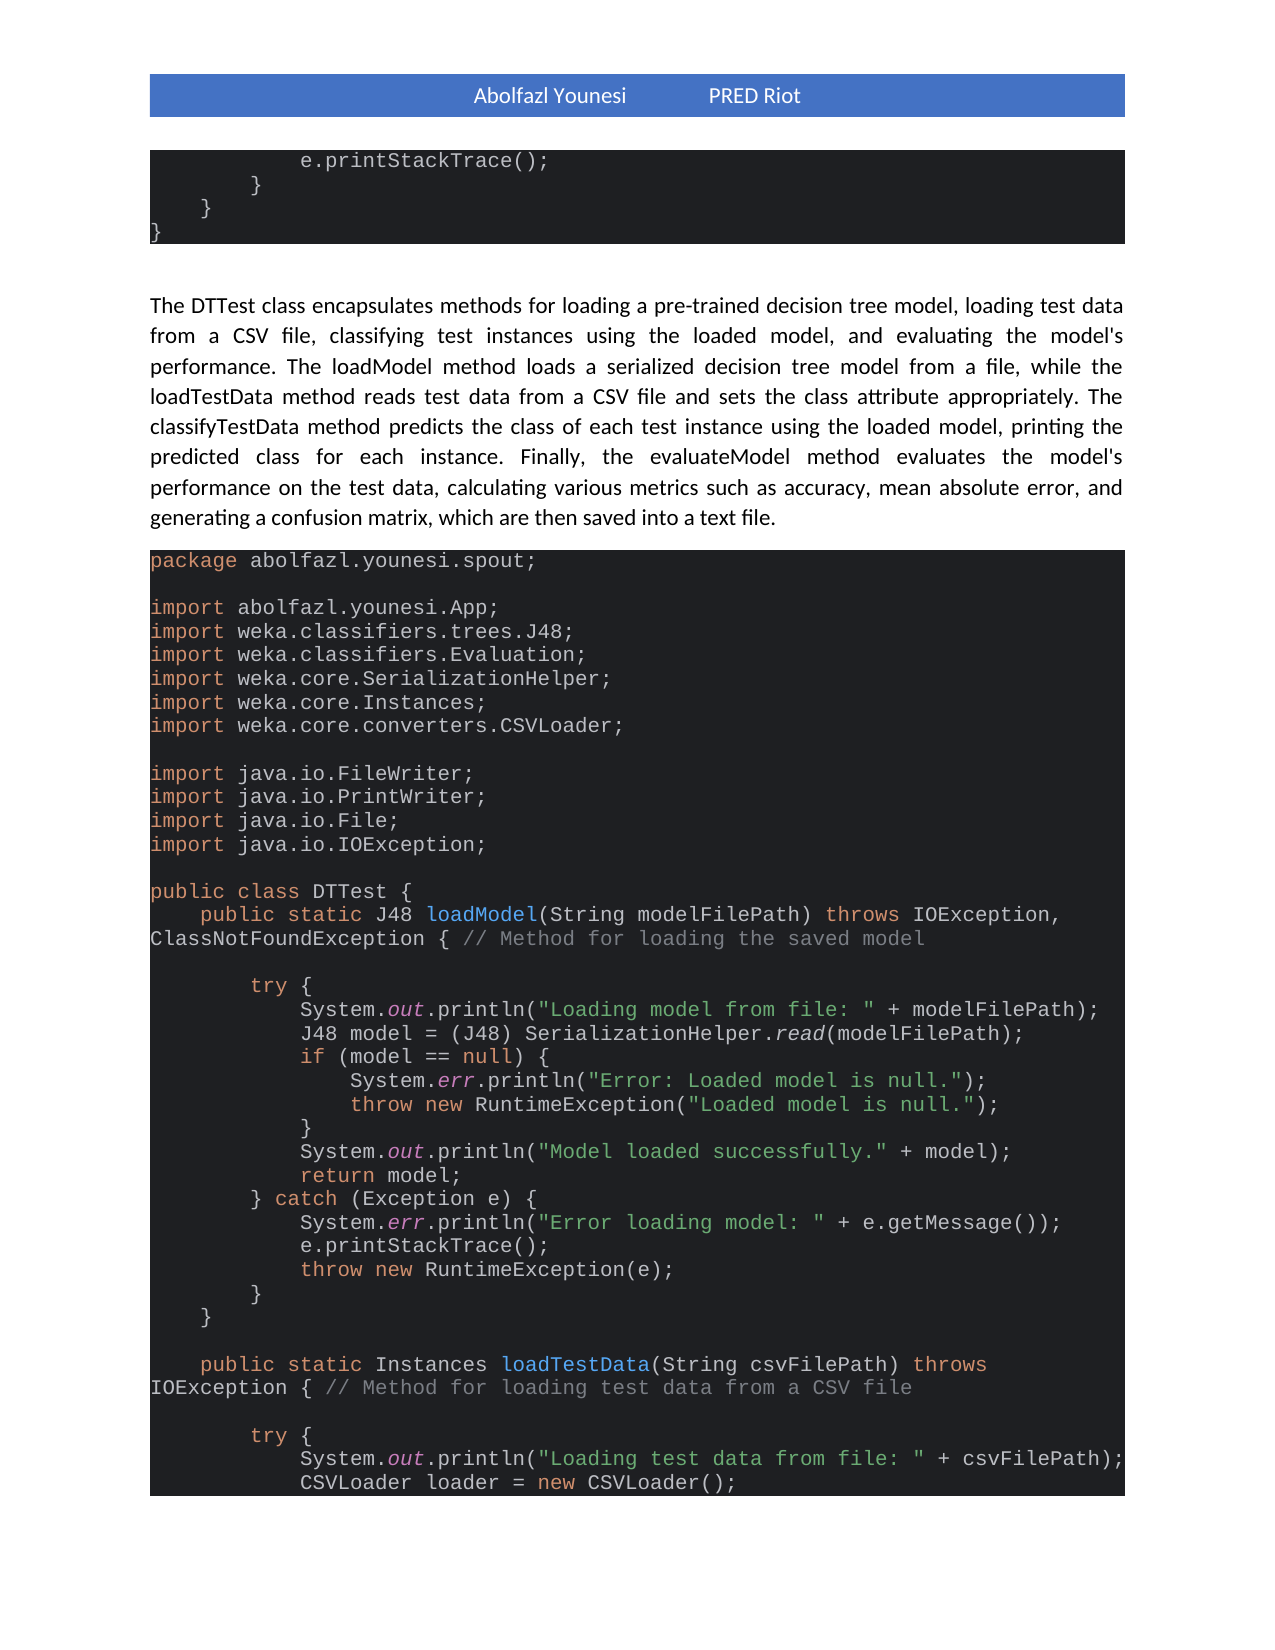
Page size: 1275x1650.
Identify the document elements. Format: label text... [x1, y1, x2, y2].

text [150, 550, 1125, 1496]
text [150, 150, 1125, 244]
text The DTTest class encapsulates methods for loading a pre-trained decision tree model, loading test data from a CSV file, classifying test instances using the loaded model, and evaluating the model's performance. The loadModel method loads a serialized decision tree model from a file, while the loadTestData method reads test data from a CSV file and sets the class attribute appropriately. The classifyTestData method predicts the class of each test instance using the loaded model, printing the predicted class for each instance. Finally, the evaluateModel method evaluates the model's performance on the test data, calculating various metrics such as accuracy, mean absolute error, and generating a confusion matrix, which are then saved into a text file. [150, 291, 1125, 531]
